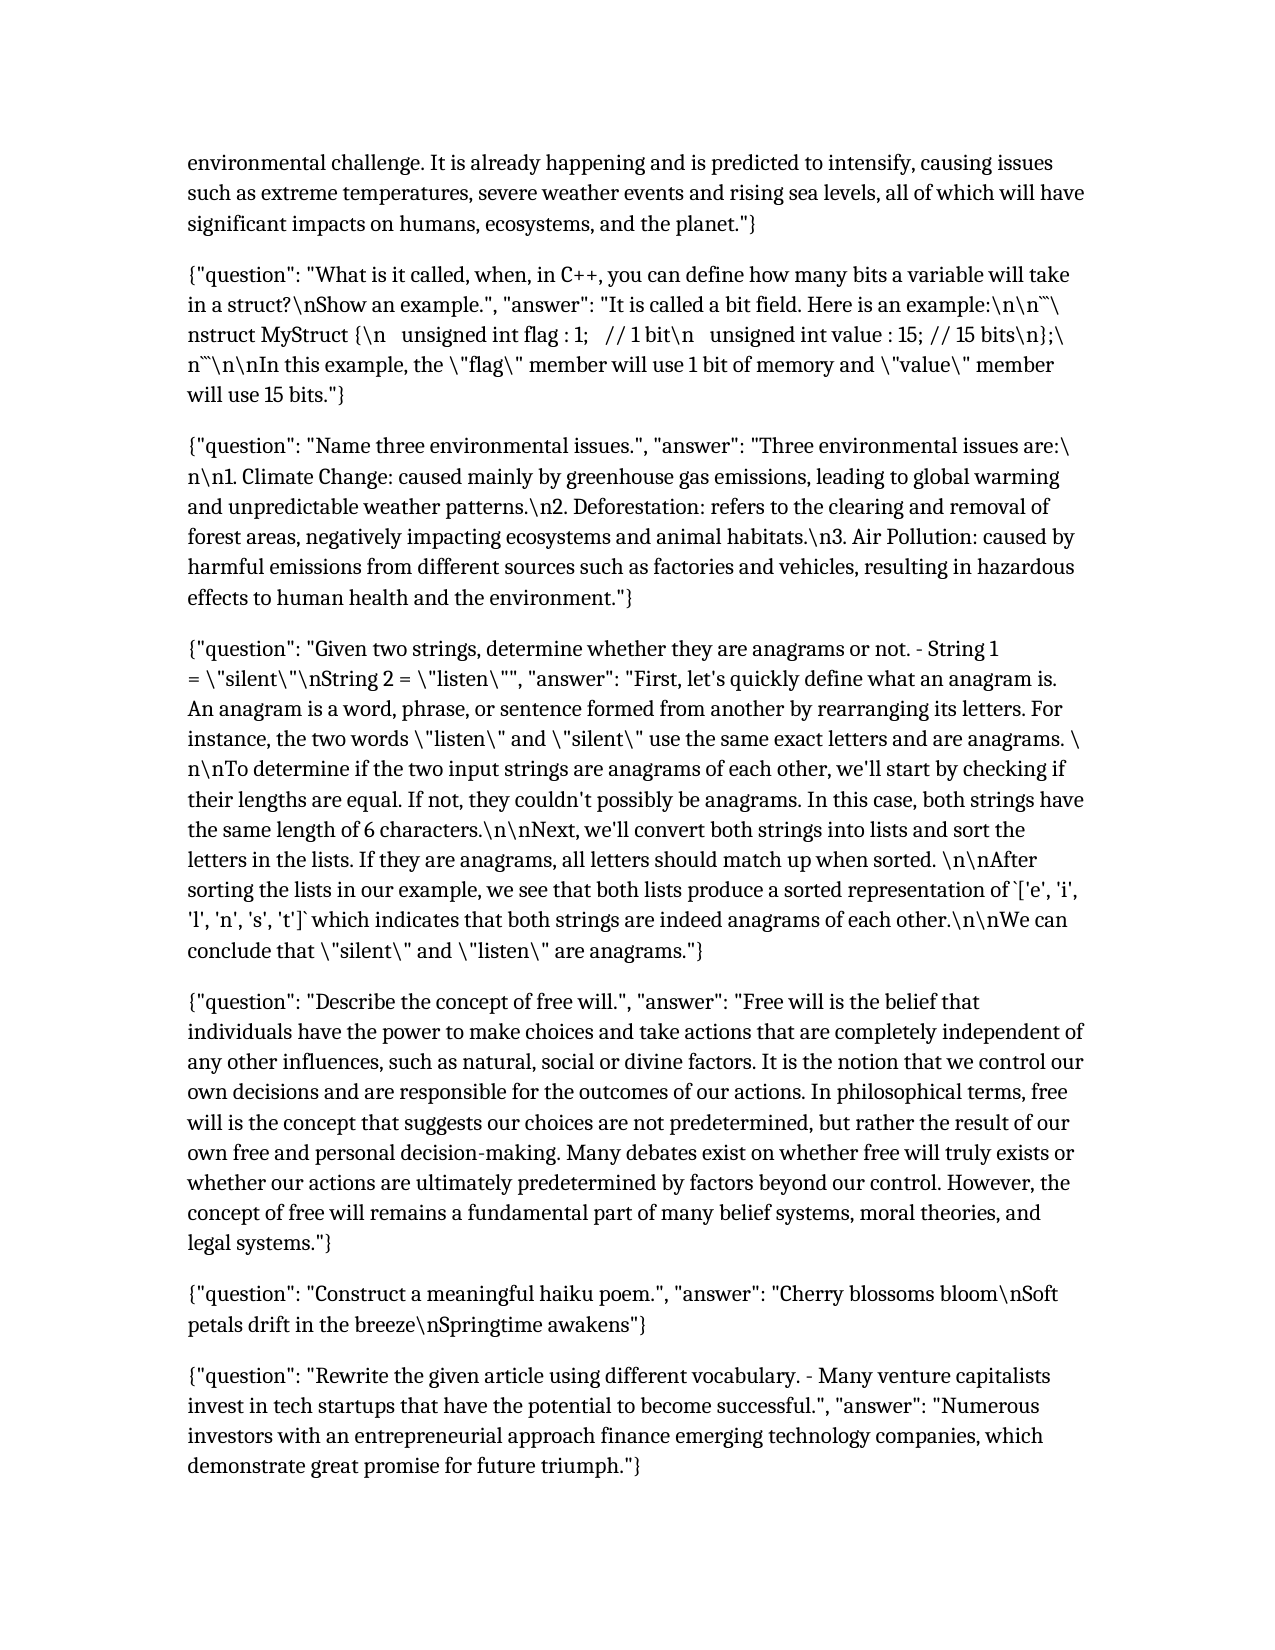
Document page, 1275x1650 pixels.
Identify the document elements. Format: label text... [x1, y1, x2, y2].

text {"question": "Rewrite the given article using different vocabulary. - Many venture capitalists invest in tech startups that have the potential to become successful.", "answer": "Numerous investors with an entrepreneurial approach finance emerging technology companies, which demonstrate great promise for future triumph."} [187, 1362, 1087, 1479]
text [187, 150, 1087, 237]
text {"question": "Given two strings, determine whether they are anagrams or not. - String 1 = \"silent\"\nString 2 = \"listen\"", "answer": "First, let's quickly define what an anagram is. An anagram is a word, phrase, or sentence formed from another by rearranging its letters. For instance, the two words \"listen\" and \"silent\" use the same exact letters and are anagrams. \n\nTo determine if the two input strings are anagrams of each other, we'll start by checking if their lengths are equal. If not, they couldn't possibly be anagrams. In this case, both strings have the same length of 6 characters.\n\nNext, we'll convert both strings into lists and sort the letters in the lists. If they are anagrams, all letters should match up when sorted. \n\nAfter sorting the lists in our example, we see that both lists produce a sorted representation of `['e', 'i', 'l', 'n', 's', 't']` which indicates that both strings are indeed anagrams of each other.\n\nWe can conclude that \"silent\" and \"listen\" are anagrams."} [187, 635, 1087, 964]
text {"question": "Describe the concept of free will.", "answer": "Free will is the belief that individuals have the power to make choices and take actions that are completely independent of any other influences, such as natural, social or divine factors. It is the notion that we control our own decisions and are responsible for the outcomes of our actions. In philosophical terms, free will is the concept that suggests our choices are not predetermined, but rather the result of our own free and personal decision-making. Many debates exist on whether free will truly exists or whether our actions are ultimately predetermined by factors beyond our control. However, the concept of free will remains a fundamental part of many belief systems, moral theories, and legal systems."} [187, 988, 1087, 1257]
text {"question": "Construct a meaningful haiku poem.", "answer": "Cherry blossoms bloom\nSoft petals drift in the breeze\nSpringtime awakens"} [187, 1281, 1087, 1338]
text {"question": "Name three environmental issues.", "answer": "Three environmental issues are:\n\n1. Climate Change: caused mainly by greenhouse gas emissions, leading to global warming and unpredictable weather patterns.\n2. Deforestation: refers to the clearing and removal of forest areas, negatively impacting ecosystems and animal habitats.\n3. Air Pollution: caused by harmful emissions from different sources such as factories and vehicles, resulting in hazardous effects to human health and the environment."} [187, 433, 1087, 611]
text {"question": "What is it called, when, in C++, you can define how many bits a variable will take in a struct?\nShow an example.", "answer": "It is called a bit field. Here is an example:\n\n```\nstruct MyStruct {\n unsigned int flag : 1; // 1 bit\n unsigned int value : 15; // 15 bits\n};\n```\n\nIn this example, the \"flag\" member will use 1 bit of memory and \"value\" member will use 15 bits."} [187, 261, 1087, 409]
